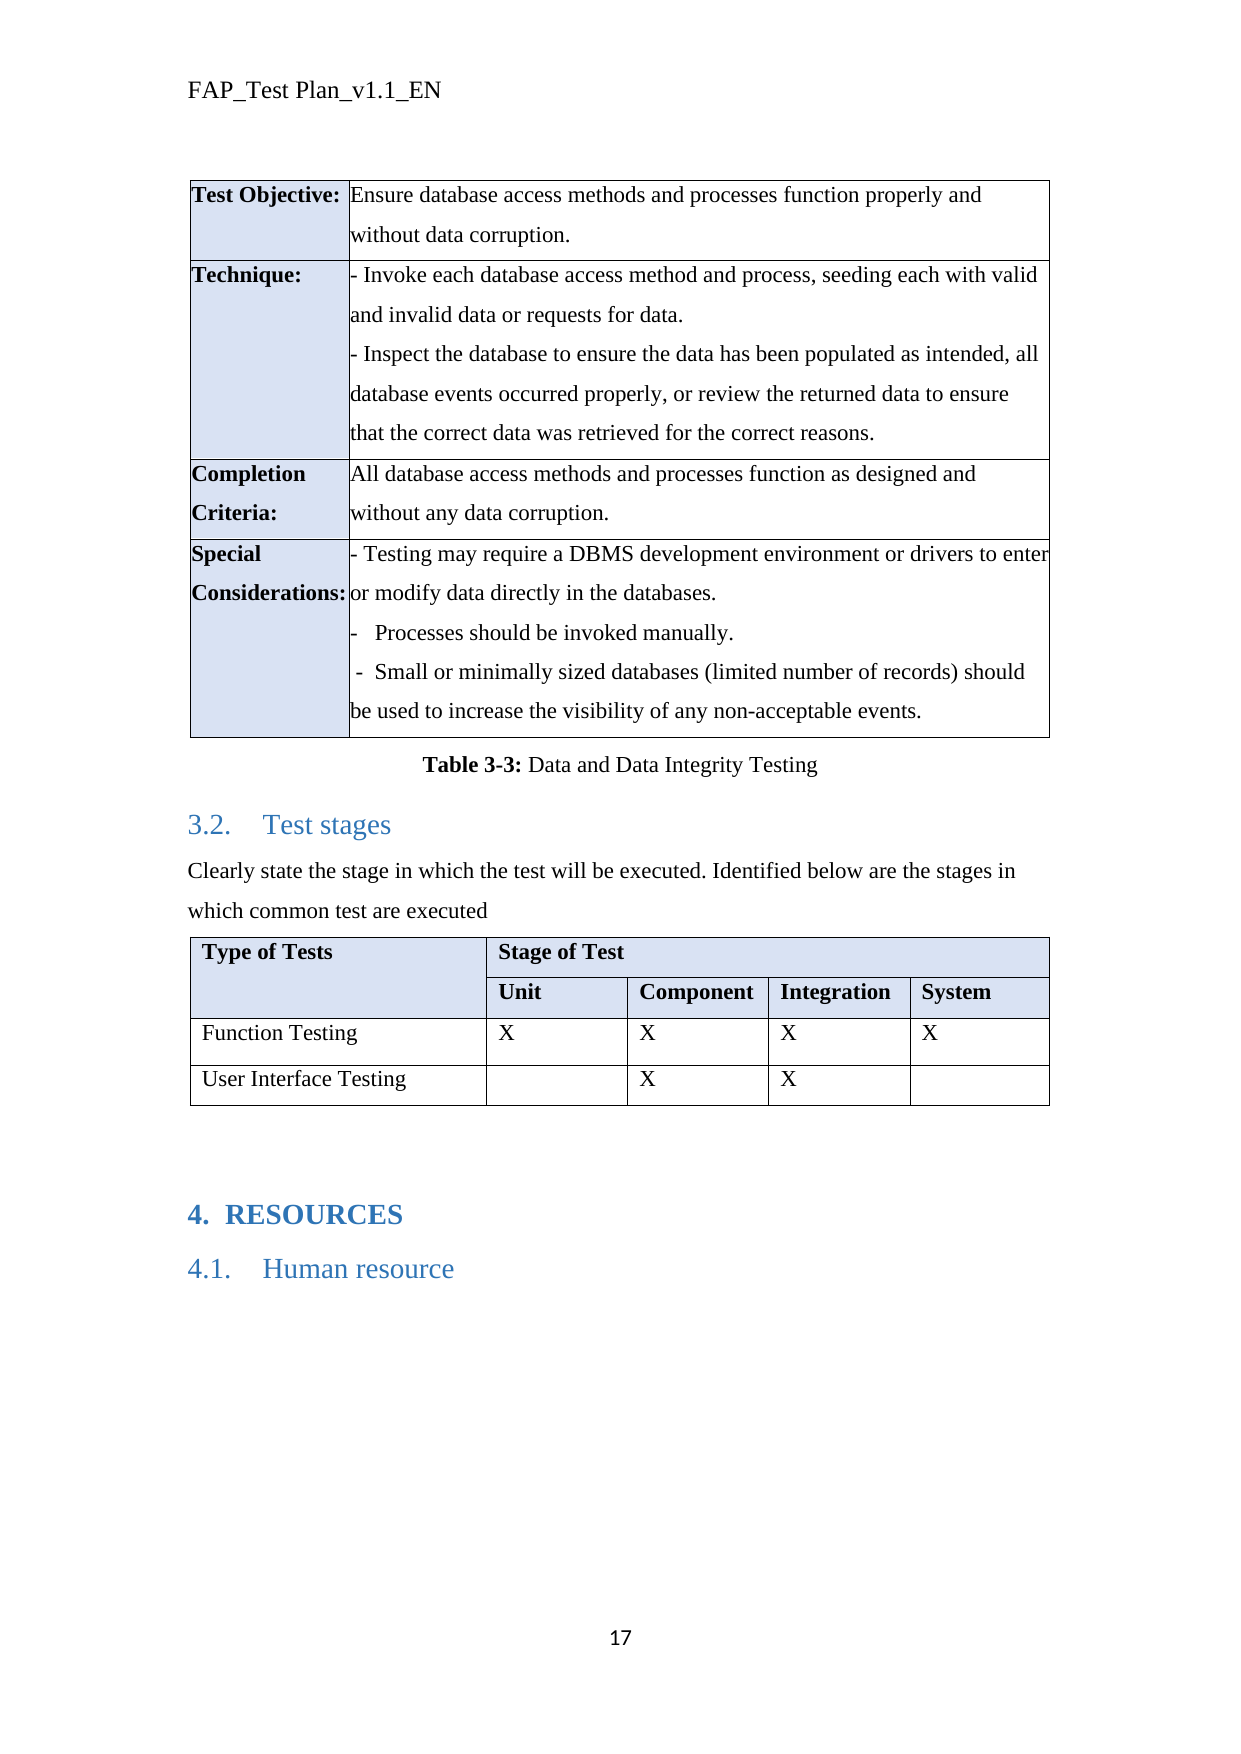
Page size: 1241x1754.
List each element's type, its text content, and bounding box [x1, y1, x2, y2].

table_cell - Testing may require a DBMS development environment or drivers to enter or modify data directly in the databases. - Processes should be invoked manually. - Small or minimally sized databases (limited number of records) should be used to increase the visibility of any non-acceptable events. [350, 540, 1049, 737]
table_header Test Objective: [191, 181, 349, 260]
text Table 3-3: Data and Data Integrity Testing [187, 180, 1053, 777]
table_cell Unit [487, 978, 627, 1018]
table_cell Technique: [191, 261, 349, 458]
table_cell All database access methods and processes function as designed and without any data corruption. [350, 460, 1049, 538]
table_cell Function Testing [191, 1019, 486, 1064]
table_cell Integration [769, 978, 910, 1018]
table_header Stage of Test [487, 938, 1049, 977]
table_cell Special Considerations: [191, 540, 349, 737]
subtitle Human resource [187, 1251, 1053, 1285]
table_cell X [628, 1066, 768, 1105]
table_header Ensure database access methods and processes function properly and without data corruption. [350, 181, 1049, 260]
subtitle RESOURCES [187, 1197, 1053, 1230]
table_cell X [628, 1019, 768, 1064]
table_header Type of Tests [191, 938, 486, 1018]
table_cell [487, 1066, 627, 1105]
table_cell Completion Criteria: [191, 460, 349, 538]
table_cell X [769, 1066, 910, 1105]
table_cell X [769, 1019, 910, 1064]
table_cell User Interface Testing [191, 1066, 486, 1105]
table_cell [911, 1066, 1049, 1105]
table_cell Component [628, 978, 768, 1018]
text Clearly state the stage in which the test will be executed. Identified below are the stages in which common test are executed [187, 858, 1053, 923]
table_cell X [911, 1019, 1049, 1064]
table_cell X [487, 1019, 627, 1064]
table_cell System [911, 978, 1049, 1018]
subtitle Test stages [187, 807, 1053, 841]
table_cell - Invoke each database access method and process, seeding each with valid and invalid data or requests for data. - Inspect the database to ensure the data has been populated as intended, all database events occurred properly, or review the returned data to ensure that the correct data was retrieved for the correct reasons. [350, 261, 1049, 458]
